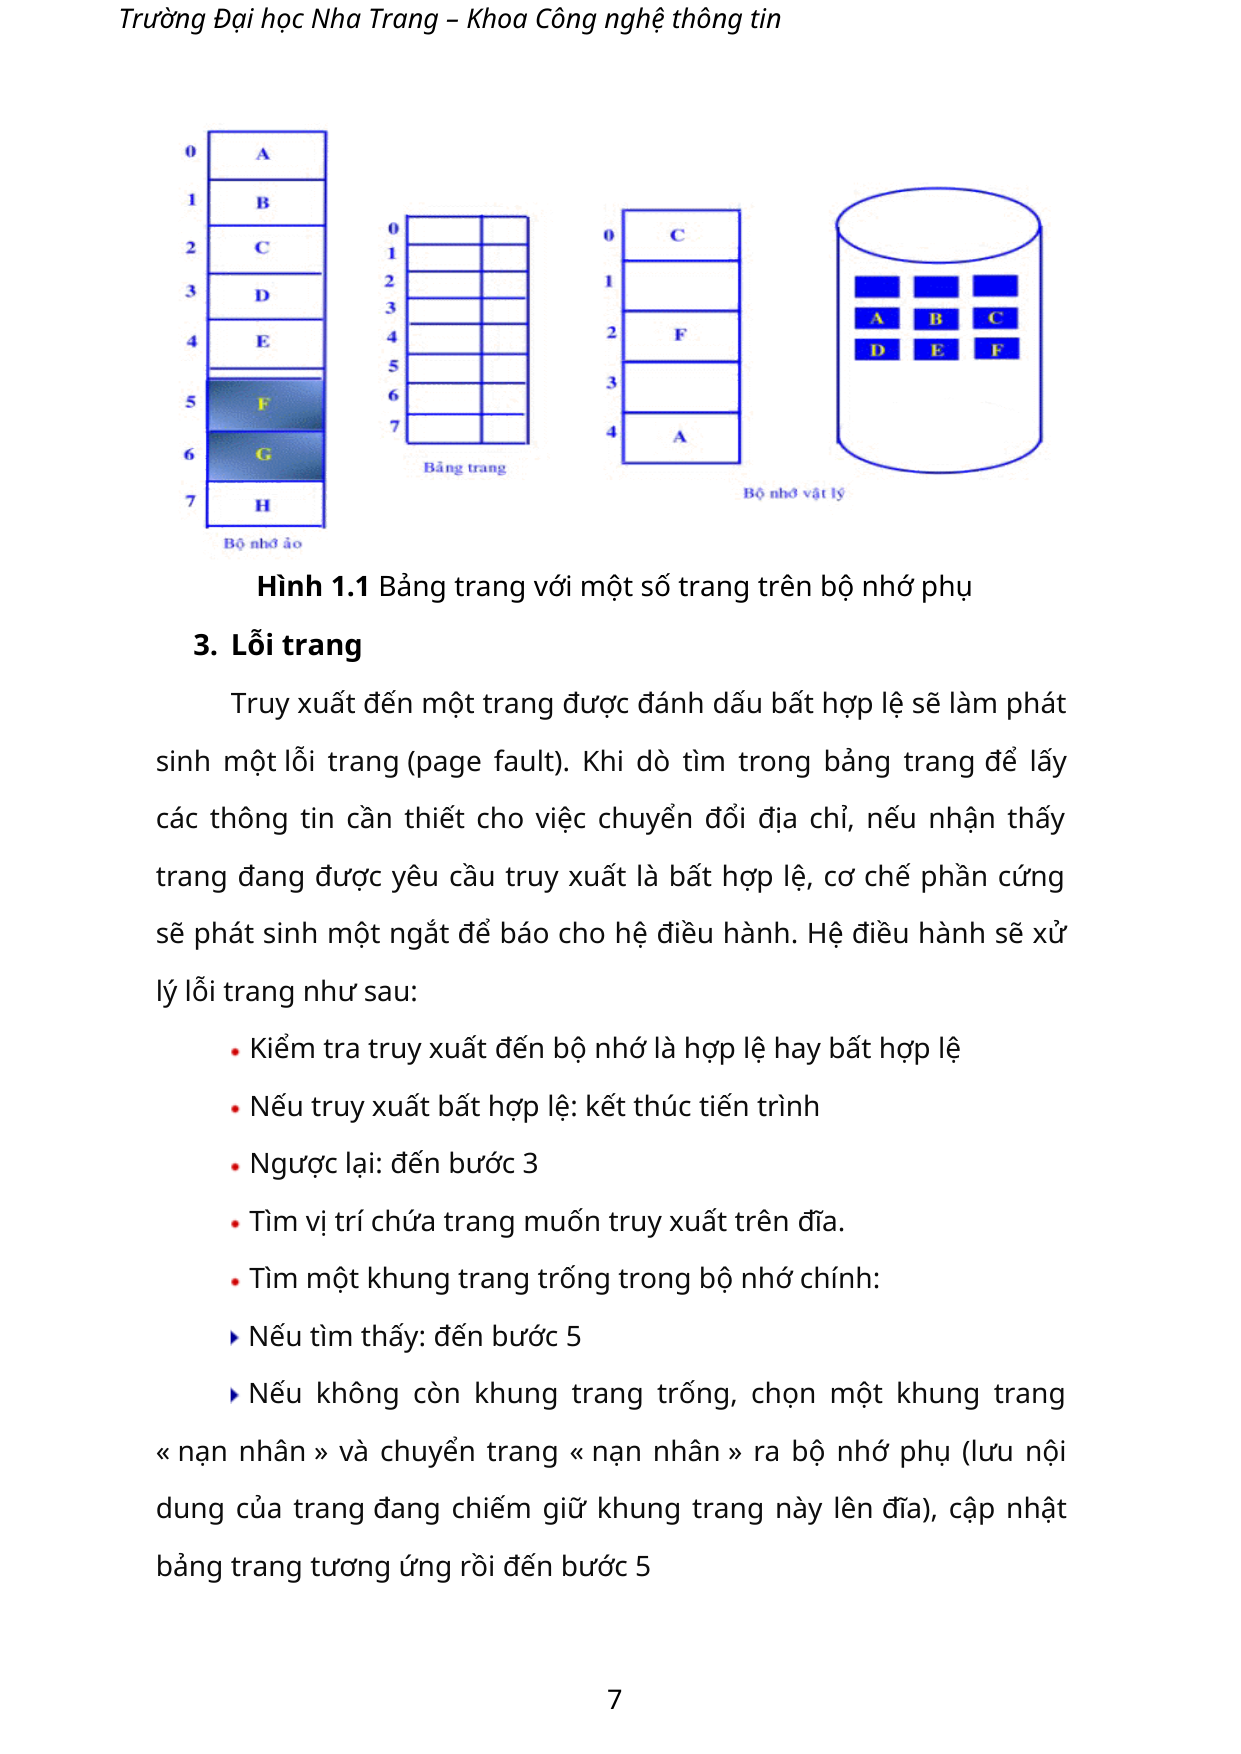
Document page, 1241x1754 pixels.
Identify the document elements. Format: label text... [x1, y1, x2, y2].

list Tìm vị trí chứa trang muốn truy xuất trên đĩa. [156, 1201, 1067, 1239]
list Truy xuất đến một trang được đánh dấu bất hợp lệ sẽ làm phát sinh một lỗi trang (page fault). Khi dò tìm trong bảng trang để lấy các thông tin cần thiết cho việc chuyển đổi địa chỉ, nếu nhận thấy trang đang được yêu cầu truy xuất là bất hợp lệ, cơ chế phần cứng sẽ phát sinh một ngắt để báo cho hệ điều hành. Hệ điều hành sẽ xử lý lỗi trang như sau: [156, 683, 1067, 1009]
list Tìm một khung trang trống trong bộ nhớ chính: [156, 1258, 1067, 1297]
picture [230, 1042, 242, 1059]
picture [230, 1384, 241, 1404]
text Hình 1.1 Bảng trang với một số trang trên bộ nhớ phụ [118, 566, 1111, 605]
picture [178, 118, 1051, 561]
list Nếu truy xuất bất hợp lệ: kết thúc tiến trình [156, 1086, 1067, 1124]
picture [230, 1214, 242, 1231]
picture [230, 1272, 242, 1289]
picture [230, 1327, 241, 1346]
picture [230, 1099, 242, 1116]
list Lỗi trang [193, 624, 1111, 663]
picture [230, 1157, 242, 1174]
list Ngược lại: đến bước 3 [156, 1143, 1067, 1182]
list Nếu tìm thấy: đến bước 5 [156, 1316, 1067, 1354]
list Kiểm tra truy xuất đến bộ nhớ là hợp lệ hay bất hợp lệ [156, 1028, 1067, 1067]
list Nếu không còn khung trang trống, chọn một khung trang « nạn nhân » và chuyển trang « nạn nhân » ra bộ nhớ phụ (lưu nội dung của trang đang chiếm giữ khung trang này lên đĩa), cập nhật bảng trang tương ứng rồi đến bước 5 [156, 1373, 1067, 1584]
